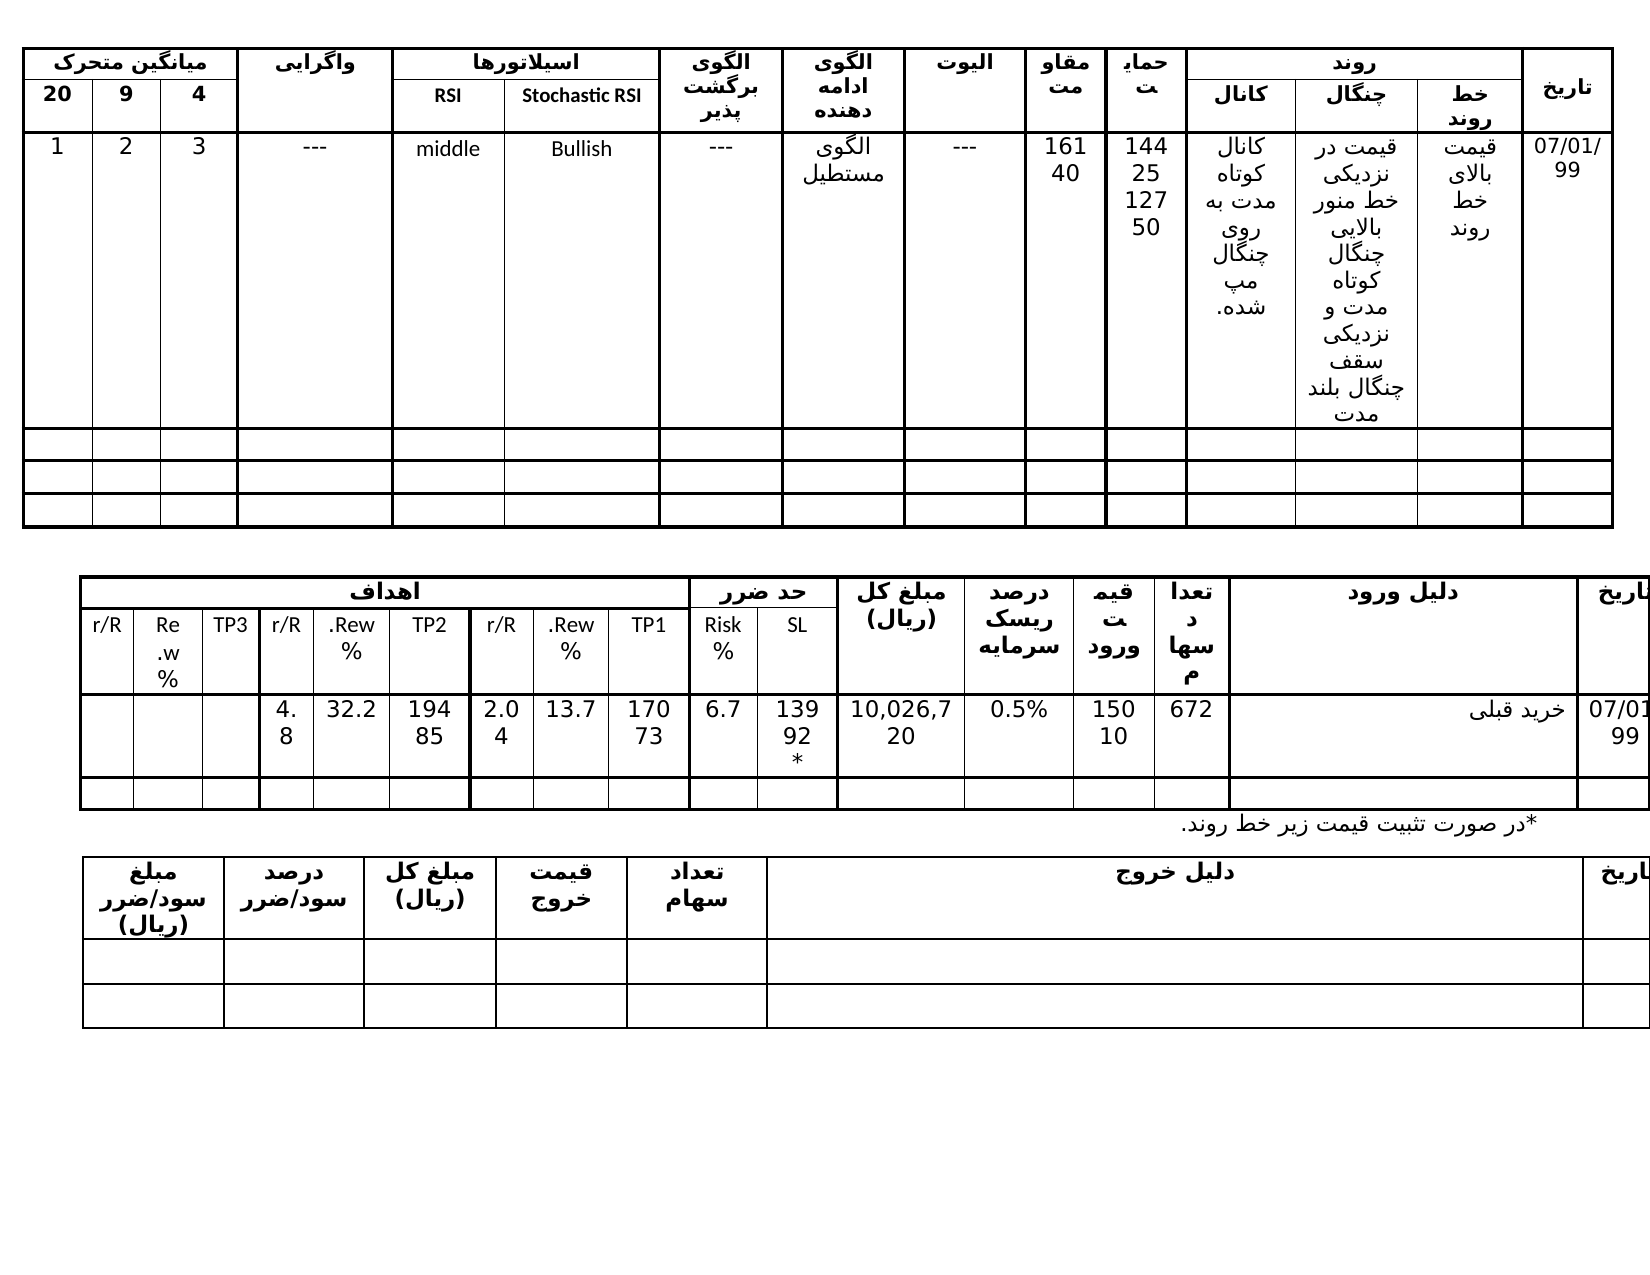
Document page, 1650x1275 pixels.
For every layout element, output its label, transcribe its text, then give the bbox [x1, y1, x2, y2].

table_cell [1296, 495, 1417, 525]
table_cell [1188, 462, 1295, 492]
table_cell [82, 696, 133, 776]
table_cell --- [661, 134, 781, 427]
table_header روند [1188, 50, 1521, 79]
table_header مبلغ کل (ریال) [839, 579, 964, 693]
table_cell کانال کوتاه مدت به روی چنگال مپ شده. [1188, 134, 1295, 427]
table_header اسیلاتورها [394, 50, 658, 79]
table_cell قیمت بالای خط روند [1418, 134, 1521, 427]
table_cell [768, 985, 1582, 1027]
table_cell [394, 462, 504, 492]
table_cell 1 [25, 134, 92, 427]
table_cell 4 [161, 80, 236, 131]
table_cell قیمت در نزدیکی خط منور بالایی چنگال کوتاه مدت و نزدیکی سقف چنگال بلند مدت [1296, 134, 1417, 427]
table_cell [203, 779, 258, 807]
table_cell 32.2 [314, 696, 389, 776]
table_cell الگوی مستطیل [784, 134, 903, 427]
table_cell 2 [93, 134, 160, 427]
table_cell [1524, 430, 1611, 459]
table_cell 0.5% [965, 696, 1073, 776]
table_cell [134, 696, 202, 776]
table_cell [1418, 462, 1521, 492]
table_cell [84, 985, 223, 1027]
table_header اهداف [82, 579, 688, 607]
table_cell [768, 940, 1582, 983]
table_cell [784, 430, 903, 459]
table_cell [1584, 985, 1649, 1027]
table_header الیوت [906, 50, 1024, 131]
table_cell [1418, 430, 1521, 459]
table_cell [239, 462, 391, 492]
table_cell [839, 779, 964, 807]
table_cell [239, 430, 391, 459]
table_cell [203, 696, 258, 776]
table_cell [84, 940, 223, 983]
table_cell 07/01/99 [1579, 696, 1648, 776]
table_cell SL [758, 608, 836, 693]
table_header الگوی ادامه دهنده [784, 50, 903, 131]
table_cell TP2 [390, 610, 468, 693]
table_cell [1155, 779, 1228, 807]
table_cell [365, 940, 495, 983]
table_header تاریخ [1579, 579, 1648, 693]
table_header حمایت [1108, 50, 1185, 131]
table_cell 2.04 [472, 696, 533, 776]
table_cell [472, 779, 533, 807]
table_cell [505, 462, 658, 492]
table_cell [1188, 430, 1295, 459]
table_cell 9 [93, 80, 160, 131]
table_cell [505, 430, 658, 459]
table_cell [1027, 495, 1104, 525]
table_cell [906, 495, 1024, 525]
table_cell [161, 495, 236, 525]
table_cell [261, 779, 313, 807]
table_cell [534, 779, 608, 807]
table_cell 13992 * [758, 696, 836, 776]
table_cell [784, 462, 903, 492]
table_cell خرید قبلی [1231, 696, 1576, 776]
table_cell [314, 779, 389, 807]
table_cell 10,026,720 [839, 696, 964, 776]
table_cell [1108, 430, 1185, 459]
table_cell [394, 430, 504, 459]
table_cell [1579, 779, 1648, 807]
table_cell [1296, 430, 1417, 459]
table_cell [82, 779, 133, 807]
table_header مبلغ کل (ریال) [365, 858, 495, 938]
table_cell [1027, 430, 1104, 459]
table_header دلیل خروج [768, 858, 1582, 938]
table_cell --- [239, 134, 391, 427]
table_cell [1074, 779, 1154, 807]
table_cell [25, 430, 92, 459]
table_header الگوی برگشت پذیر [661, 50, 781, 131]
table_cell 16140 [1027, 134, 1104, 427]
table_cell [661, 495, 781, 525]
table_cell [225, 940, 363, 983]
table_cell [93, 462, 160, 492]
table_header واگرایی [239, 50, 391, 131]
table_cell Bullish [505, 134, 658, 427]
table_cell [758, 779, 836, 807]
table_cell [1027, 462, 1104, 492]
table_cell [1524, 495, 1611, 525]
table_cell RSI [394, 80, 504, 131]
table_cell [1108, 462, 1185, 492]
table_cell r/R [472, 610, 533, 693]
table_cell [1584, 940, 1649, 983]
table_cell [661, 462, 781, 492]
table_cell Stochastic RSI [505, 80, 658, 131]
table_cell 4.8 [261, 696, 313, 776]
table_cell [25, 462, 92, 492]
table_cell [784, 495, 903, 525]
table_cell [134, 779, 202, 807]
table_cell [239, 495, 391, 525]
table_cell [628, 985, 766, 1027]
table_cell Rew. % [134, 610, 202, 693]
table_cell [161, 462, 236, 492]
table_cell [1231, 779, 1576, 807]
table_cell کانال [1188, 80, 1295, 131]
table_cell [93, 430, 160, 459]
table_cell [394, 495, 504, 525]
table_header تعداد سهام [628, 858, 766, 938]
table_cell [161, 430, 236, 459]
table_cell middle [394, 134, 504, 427]
table_cell 17073 [609, 696, 688, 776]
table_cell [25, 495, 92, 525]
table_cell [609, 779, 688, 807]
table_cell TP3 [203, 610, 258, 693]
table_header تاریخ [1584, 858, 1649, 938]
table_header تعداد سهام [1155, 579, 1228, 693]
table_cell r/R [261, 610, 313, 693]
table_cell 6.7 [691, 696, 757, 776]
table_header دلیل ورود [1231, 579, 1576, 693]
table_header مبلغ سود/ضرر (ریال) [84, 858, 223, 938]
table_cell [1188, 495, 1295, 525]
table_cell 3 [161, 134, 236, 427]
table_cell 20 [25, 80, 92, 131]
table_header درصد ریسک سرمایه [965, 579, 1073, 693]
table_cell [505, 495, 658, 525]
table_cell [497, 985, 626, 1027]
table_cell چنگال [1296, 80, 1417, 131]
table_cell 07/01/99 [1524, 134, 1611, 427]
table_header قیمت خروج [497, 858, 626, 938]
table_cell TP1 [609, 610, 688, 693]
table_header درصد سود/ضرر [225, 858, 363, 938]
table_cell [1108, 495, 1185, 525]
table_cell --- [906, 134, 1024, 427]
table_cell 19485 [390, 696, 468, 776]
table_header قیمت ورود [1074, 579, 1154, 693]
table_cell [1296, 462, 1417, 492]
table_cell [497, 940, 626, 983]
table_cell [691, 779, 757, 807]
table_cell Risk % [691, 608, 757, 693]
table_cell 672 [1155, 696, 1228, 776]
table_cell Rew. % [534, 610, 608, 693]
table_cell [906, 430, 1024, 459]
table_cell [661, 430, 781, 459]
table_cell [390, 779, 468, 807]
table_header تاریخ [1524, 50, 1611, 131]
table_cell [1418, 495, 1521, 525]
list *در صورت تثبیت قیمت زیر خط روند. [84, 811, 1537, 837]
table_cell Rew. % [314, 610, 389, 693]
table_header مقاومت [1027, 50, 1104, 131]
table_cell [906, 462, 1024, 492]
table_cell [225, 985, 363, 1027]
table_cell [93, 495, 160, 525]
table_header میانگین متحرک [25, 50, 236, 79]
table_cell [628, 940, 766, 983]
table_cell 13.7 [534, 696, 608, 776]
table_cell r/R [82, 610, 133, 693]
table_cell 14425 12750 [1108, 134, 1185, 427]
table_header حد ضرر [691, 579, 836, 607]
table_cell خط روند [1418, 80, 1521, 131]
table_cell 15010 [1074, 696, 1154, 776]
table_cell [1524, 462, 1611, 492]
table_cell [965, 779, 1073, 807]
table_cell [365, 985, 495, 1027]
